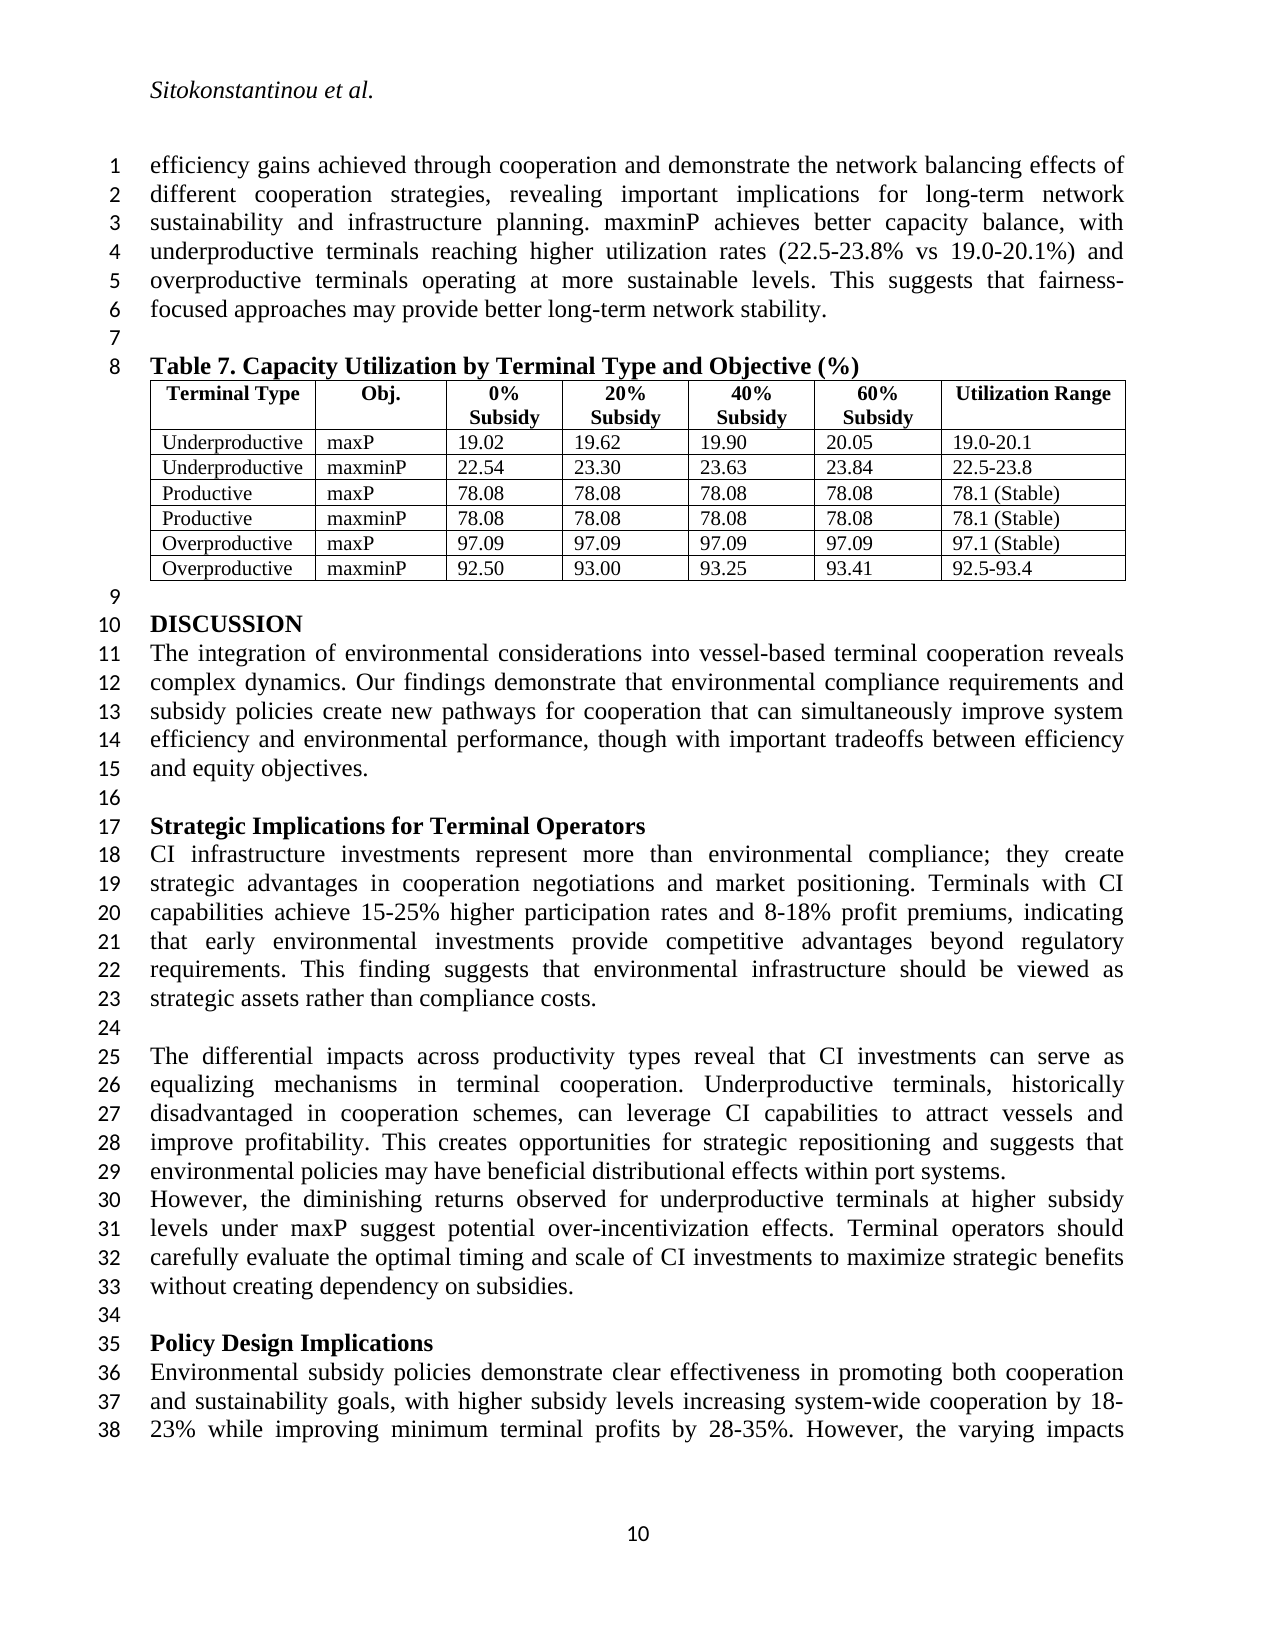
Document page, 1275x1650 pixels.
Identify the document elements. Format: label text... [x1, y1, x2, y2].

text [150, 150, 1125, 322]
table_cell 97.1 (Stable) [942, 531, 1125, 555]
table_cell 78.08 [447, 480, 562, 504]
text The differential impacts across productivity types reveal that CI investments can serve as equalizing mechanisms in terminal cooperation. Underproductive terminals, historically disadvantaged in cooperation schemes, can leverage CI capabilities to attract vessels and improve profitability. This creates opportunities for strategic repositioning and suggests that environmental policies may have beneficial distributional effects within port systems. [150, 1041, 1125, 1184]
table_cell 23.84 [815, 455, 941, 479]
table_header Terminal Type [151, 381, 315, 429]
table_cell 78.1 (Stable) [942, 480, 1125, 504]
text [150, 1357, 1125, 1443]
text The integration of environmental considerations into vessel-based terminal cooperation reveals complex dynamics. Our findings demonstrate that environmental compliance requirements and subsidy policies create new pathways for cooperation that can simultaneously improve system efficiency and environmental performance, though with important tradeoffs between efficiency and equity objectives. [150, 638, 1125, 782]
table_cell maxminP [316, 556, 446, 580]
table_cell Productive [151, 506, 315, 529]
table_cell Productive [151, 480, 315, 504]
text Strategic Implications for Terminal Operators [150, 811, 1125, 839]
table_cell maxminP [316, 455, 446, 479]
table_header 40% Subsidy [689, 381, 814, 429]
text CI infrastructure investments represent more than environmental compliance; they create strategic advantages in cooperation negotiations and market positioning. Terminals with CI capabilities achieve 15-25% higher participation rates and 8-18% profit premiums, indicating that early environmental investments provide competitive advantages beyond regulatory requirements. This finding suggests that environmental infrastructure should be viewed as strategic assets rather than compliance costs. [150, 839, 1125, 1012]
table_cell 78.08 [815, 480, 941, 504]
table_cell maxP [316, 430, 446, 454]
table_cell 19.02 [447, 430, 562, 454]
table_header 20% Subsidy [563, 381, 688, 429]
table_cell 78.1 (Stable) [942, 506, 1125, 529]
table_cell maxP [316, 480, 446, 504]
table_cell 92.50 [447, 556, 562, 580]
table_cell 78.08 [563, 480, 688, 504]
table_cell 23.63 [689, 455, 814, 479]
table_cell 93.00 [563, 556, 688, 580]
text Table 7. Capacity Utilization by Terminal Type and Objective (%) [150, 351, 1125, 380]
text Policy Design Implications [150, 1328, 1125, 1357]
table_cell 19.0-20.1 [942, 430, 1125, 454]
table_cell 78.08 [689, 506, 814, 529]
table_cell Underproductive [151, 455, 315, 479]
table_cell 20.05 [815, 430, 941, 454]
table_cell maxP [316, 531, 446, 555]
table_cell 92.5-93.4 [942, 556, 1125, 580]
table_cell Overproductive [151, 531, 315, 555]
table_header Obj. [316, 381, 446, 429]
table_cell 78.08 [563, 506, 688, 529]
table_cell 93.41 [815, 556, 941, 580]
table_cell 97.09 [447, 531, 562, 555]
table_cell Overproductive [151, 556, 315, 580]
table_cell 97.09 [563, 531, 688, 555]
table_header 0% Subsidy [447, 381, 562, 429]
table_cell 19.90 [689, 430, 814, 454]
table_cell 97.09 [689, 531, 814, 555]
table_cell 97.09 [815, 531, 941, 555]
table_cell 93.25 [689, 556, 814, 580]
table_cell 22.54 [447, 455, 562, 479]
table_cell 22.5-23.8 [942, 455, 1125, 479]
table_header 60% Subsidy [815, 381, 941, 429]
table_cell 78.08 [447, 506, 562, 529]
table_header Utilization Range [942, 381, 1125, 429]
table_cell maxminP [316, 506, 446, 529]
text DISCUSSION [150, 609, 1125, 638]
table_cell 78.08 [689, 480, 814, 504]
text However, the diminishing returns observed for underproductive terminals at higher subsidy levels under maxP suggest potential over-incentivization effects. Terminal operators should carefully evaluate the optimal timing and scale of CI investments to maximize strategic benefits without creating dependency on subsidies. [150, 1184, 1125, 1299]
table_cell Underproductive [151, 430, 315, 454]
table_cell 78.08 [815, 506, 941, 529]
table_cell 23.30 [563, 455, 688, 479]
table_cell 19.62 [563, 430, 688, 454]
